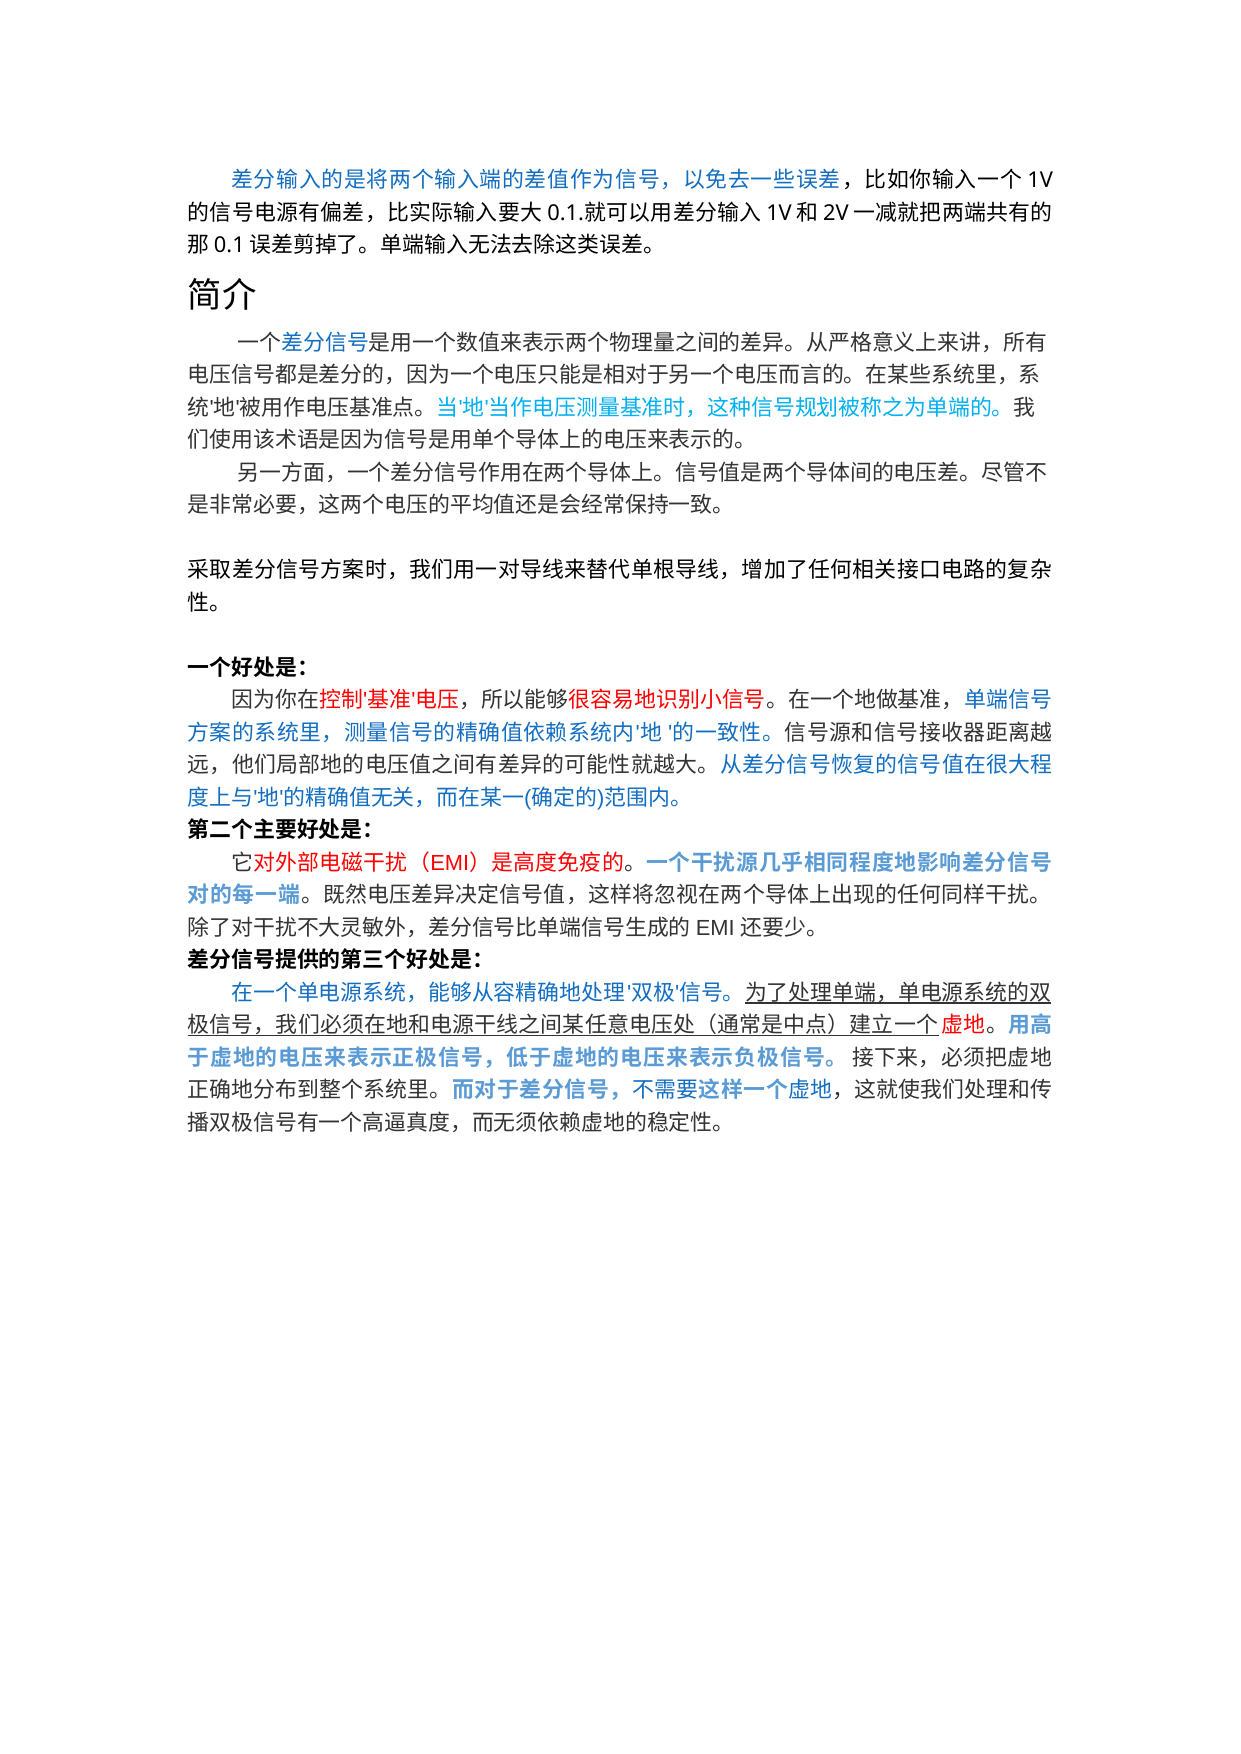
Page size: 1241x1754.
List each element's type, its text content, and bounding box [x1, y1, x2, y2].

text 因为你在控制'基准'电压，所以能够很容易地识别小信号。在一个地做基准，单端信号方案的系统里，测量信号的精确值依赖系统内'地 '的一致性。信号源和信号接收器距离越远，他们局部地的电压值之间有差异的可能性就越大。从差分信号恢复的信号值在很大程度上与'地'的精确值无关，而在某一(确定的)范围内。 [187, 682, 1053, 812]
text 差分输入的是将两个输入端的差值作为信号，以免去一些误差，比如你输入一个1V的信号电源有偏差，比实际输入要大0.1.就可以用差分输入1V和2V一减就把两端共有的那0.1误差剪掉了。单端输入无法去除这类误差。 [187, 162, 1053, 259]
text 简介 [187, 259, 1053, 324]
text 另一方面，一个差分信号作用在两个导体上。信号值是两个导体间的电压差。尽管不是非常必要，这两个电压的平均值还是会经常保持一致。 [187, 454, 1053, 519]
text 它对外部电磁干扰（EMI）是高度免疫的。一个干扰源几乎相同程度地影响差分信号对的每一端。既然电压差异决定信号值，这样将忽视在两个导体上出现的任何同样干扰。除了对干扰不大灵敏外，差分信号比单端信号生成的 EMI 还要少。 [187, 844, 1053, 942]
text 一个好处是： [187, 649, 1053, 682]
text 差分信号提供的第三个好处是： [187, 942, 1053, 974]
text 采取差分信号方案时，我们用一对导线来替代单根导线，增加了任何相关接口电路的复杂性。 [187, 552, 1053, 617]
text 在一个单电源系统，能够从容精确地处理'双极'信号。为了处理单端，单电源系统的双极信号，我们必须在地和电源干线之间某任意电压处（通常是中点）建立一个虚地。用高于虚地的电压来表示正极信号，低于虚地的电压来表示负极信号。接下来，必须把虚地正确地分布到整个系统里。而对于差分信号，不需要这样一个虚地，这就使我们处理和传播双极信号有一个高逼真度，而无须依赖虚地的稳定性。 [187, 974, 1053, 1137]
text 一个差分信号是用一个数值来表示两个物理量之间的差异。从严格意义上来讲，所有电压信号都是差分的，因为一个电压只能是相对于另一个电压而言的。在某些系统里，系统'地'被用作电压基准点。当'地'当作电压测量基准时，这种信号规划被称之为单端的。我们使用该术语是因为信号是用单个导体上的电压来表示的。 [187, 324, 1053, 454]
text 第二个主要好处是： [187, 812, 1053, 844]
